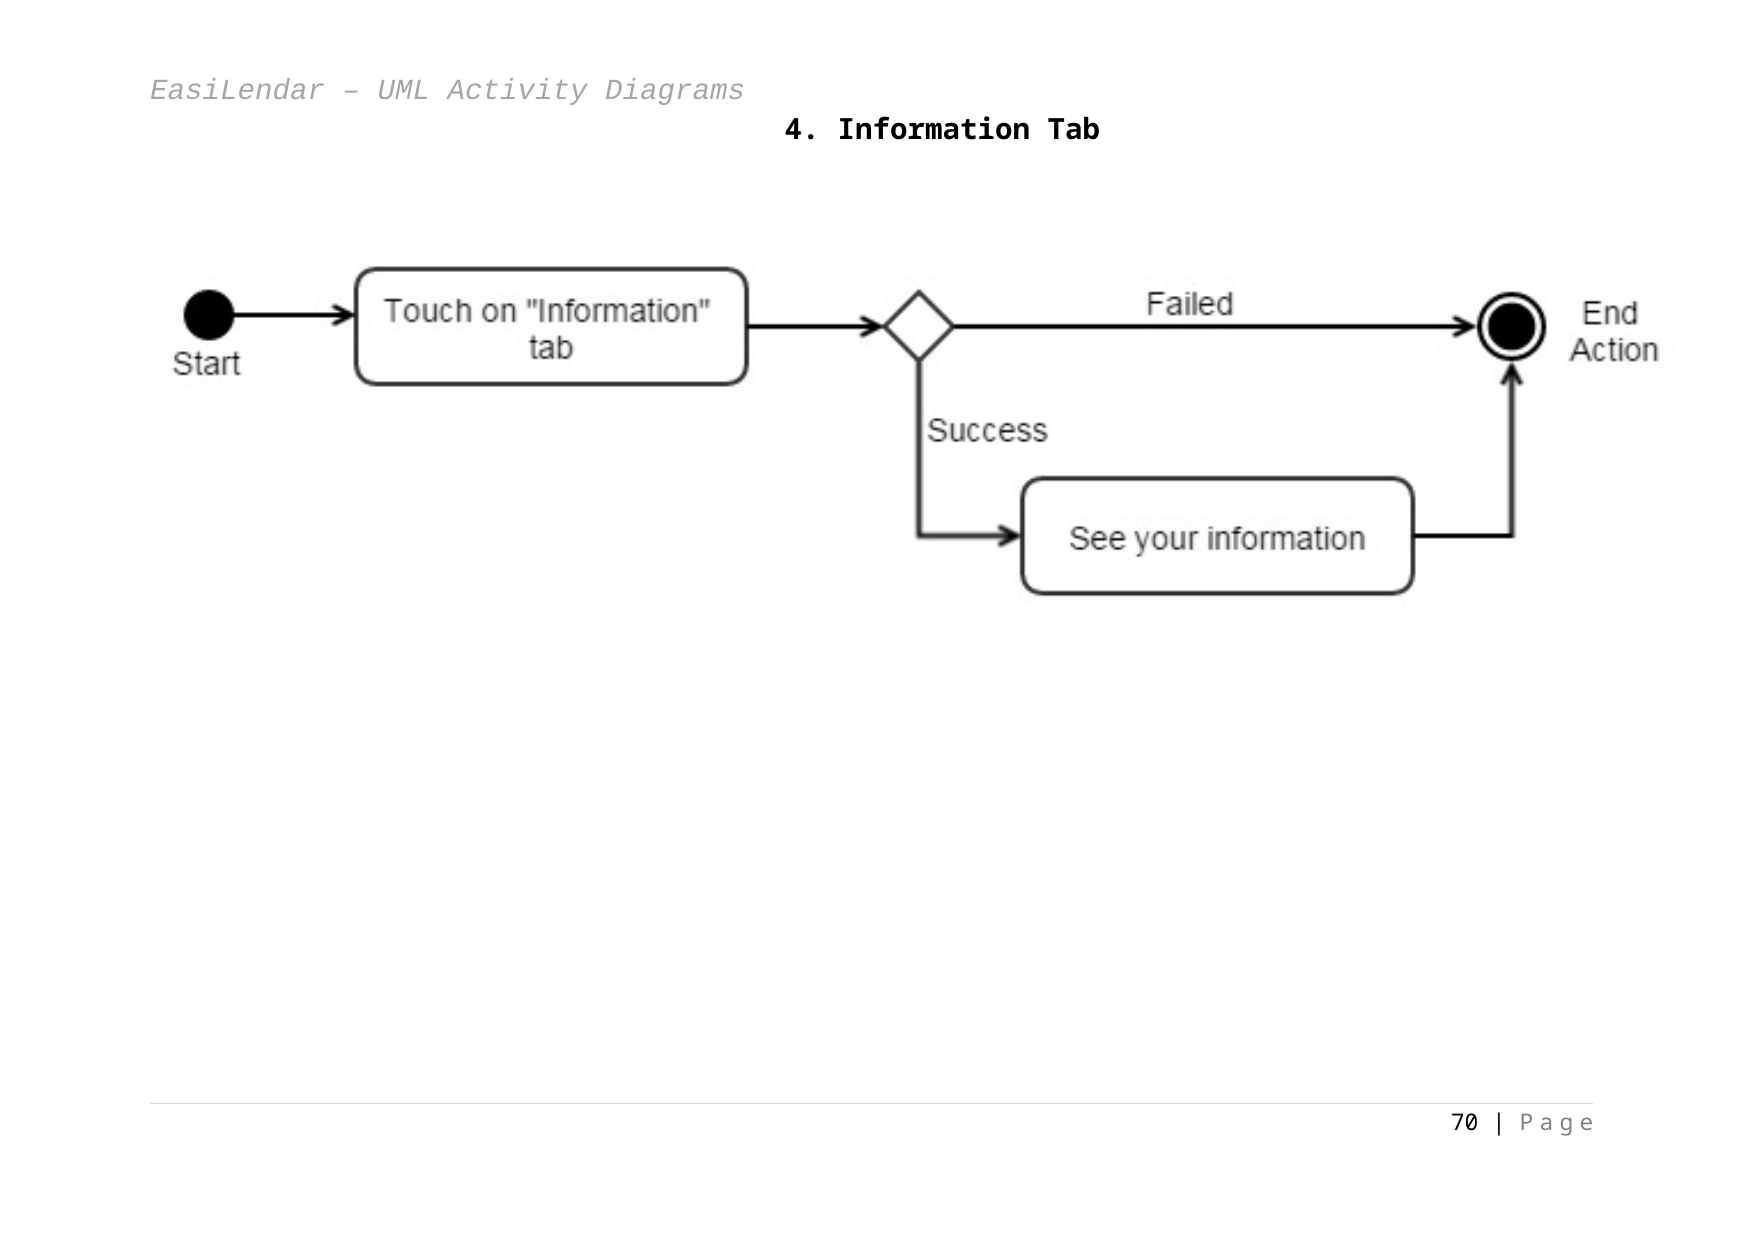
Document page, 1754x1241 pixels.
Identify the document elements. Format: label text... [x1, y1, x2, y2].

subtitle Information Tab [262, 108, 1622, 148]
picture [150, 203, 1726, 640]
